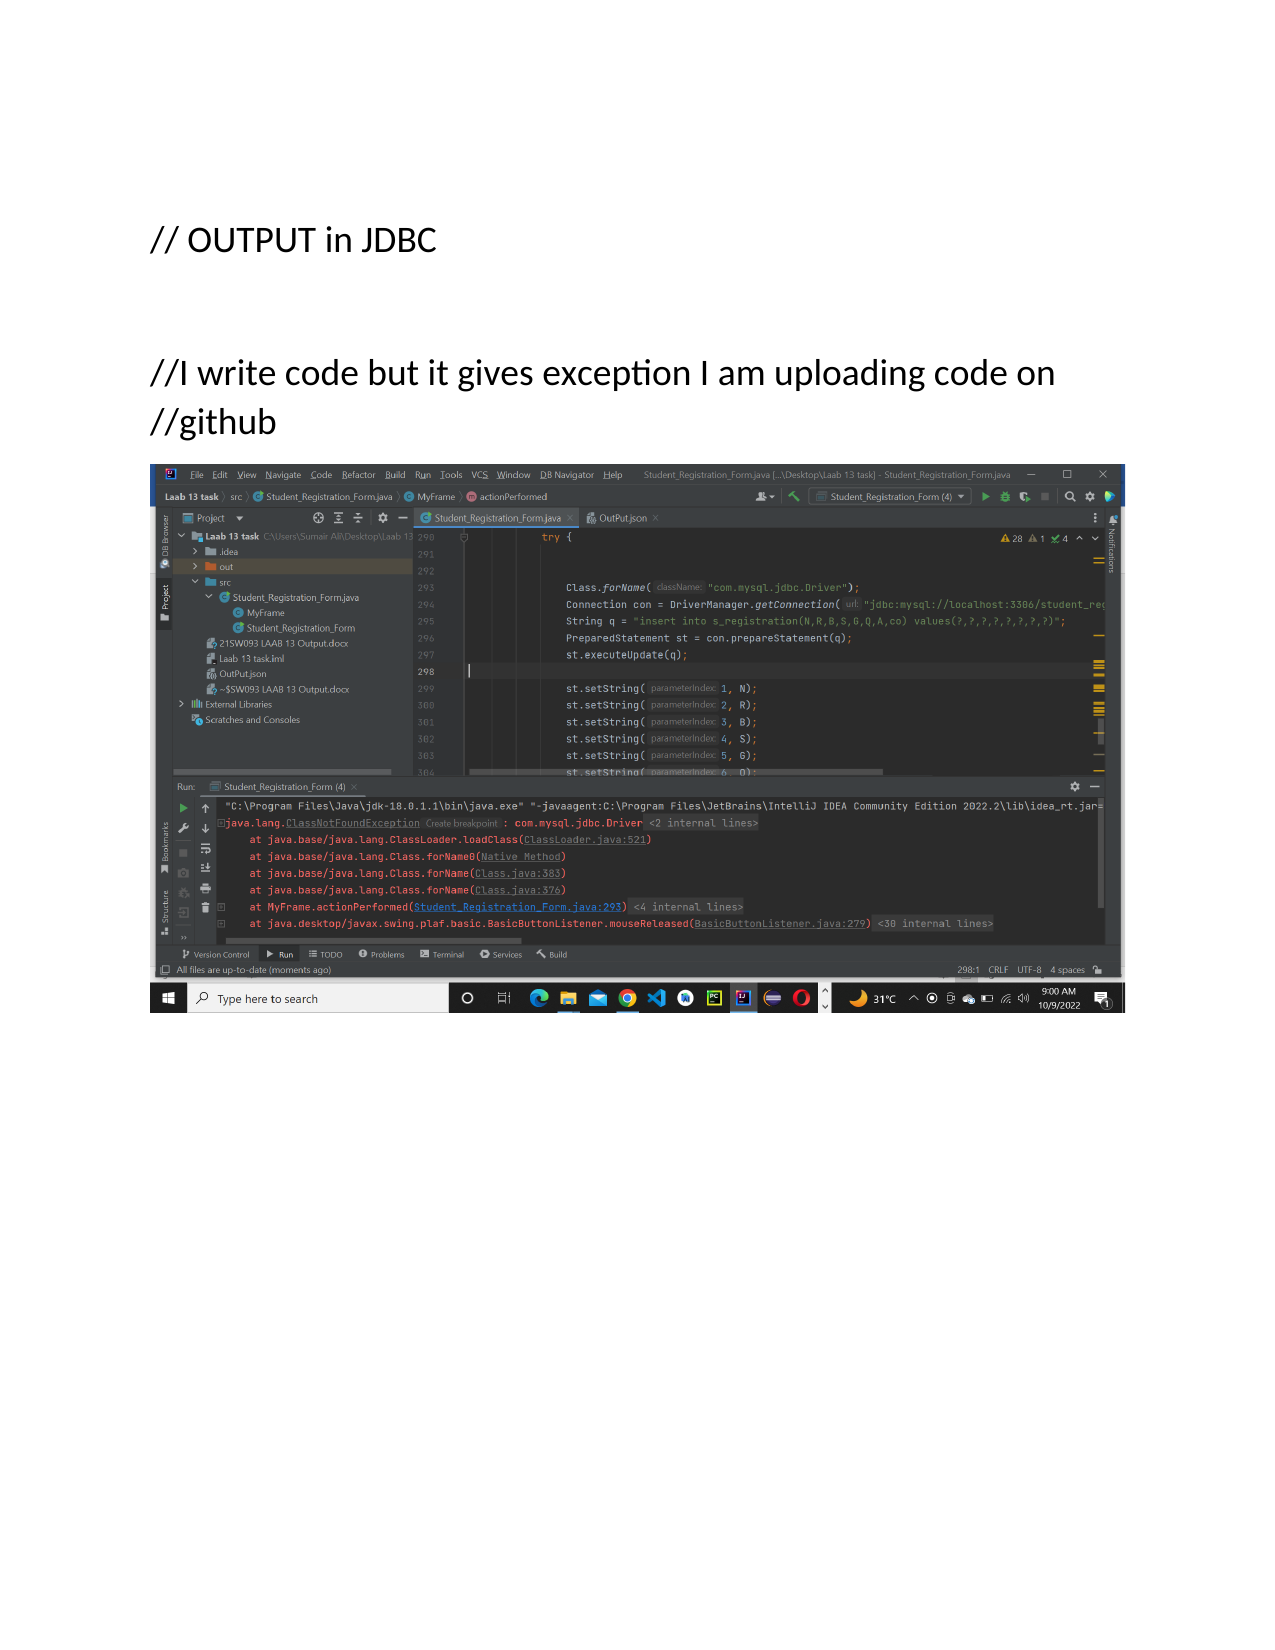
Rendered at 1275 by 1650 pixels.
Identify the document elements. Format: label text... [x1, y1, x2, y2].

picture [150, 464, 1125, 1013]
text //I write code but it gives exception I am uploading code on //github [150, 348, 1125, 444]
text // OUTPUT in JDBC [150, 216, 1125, 262]
